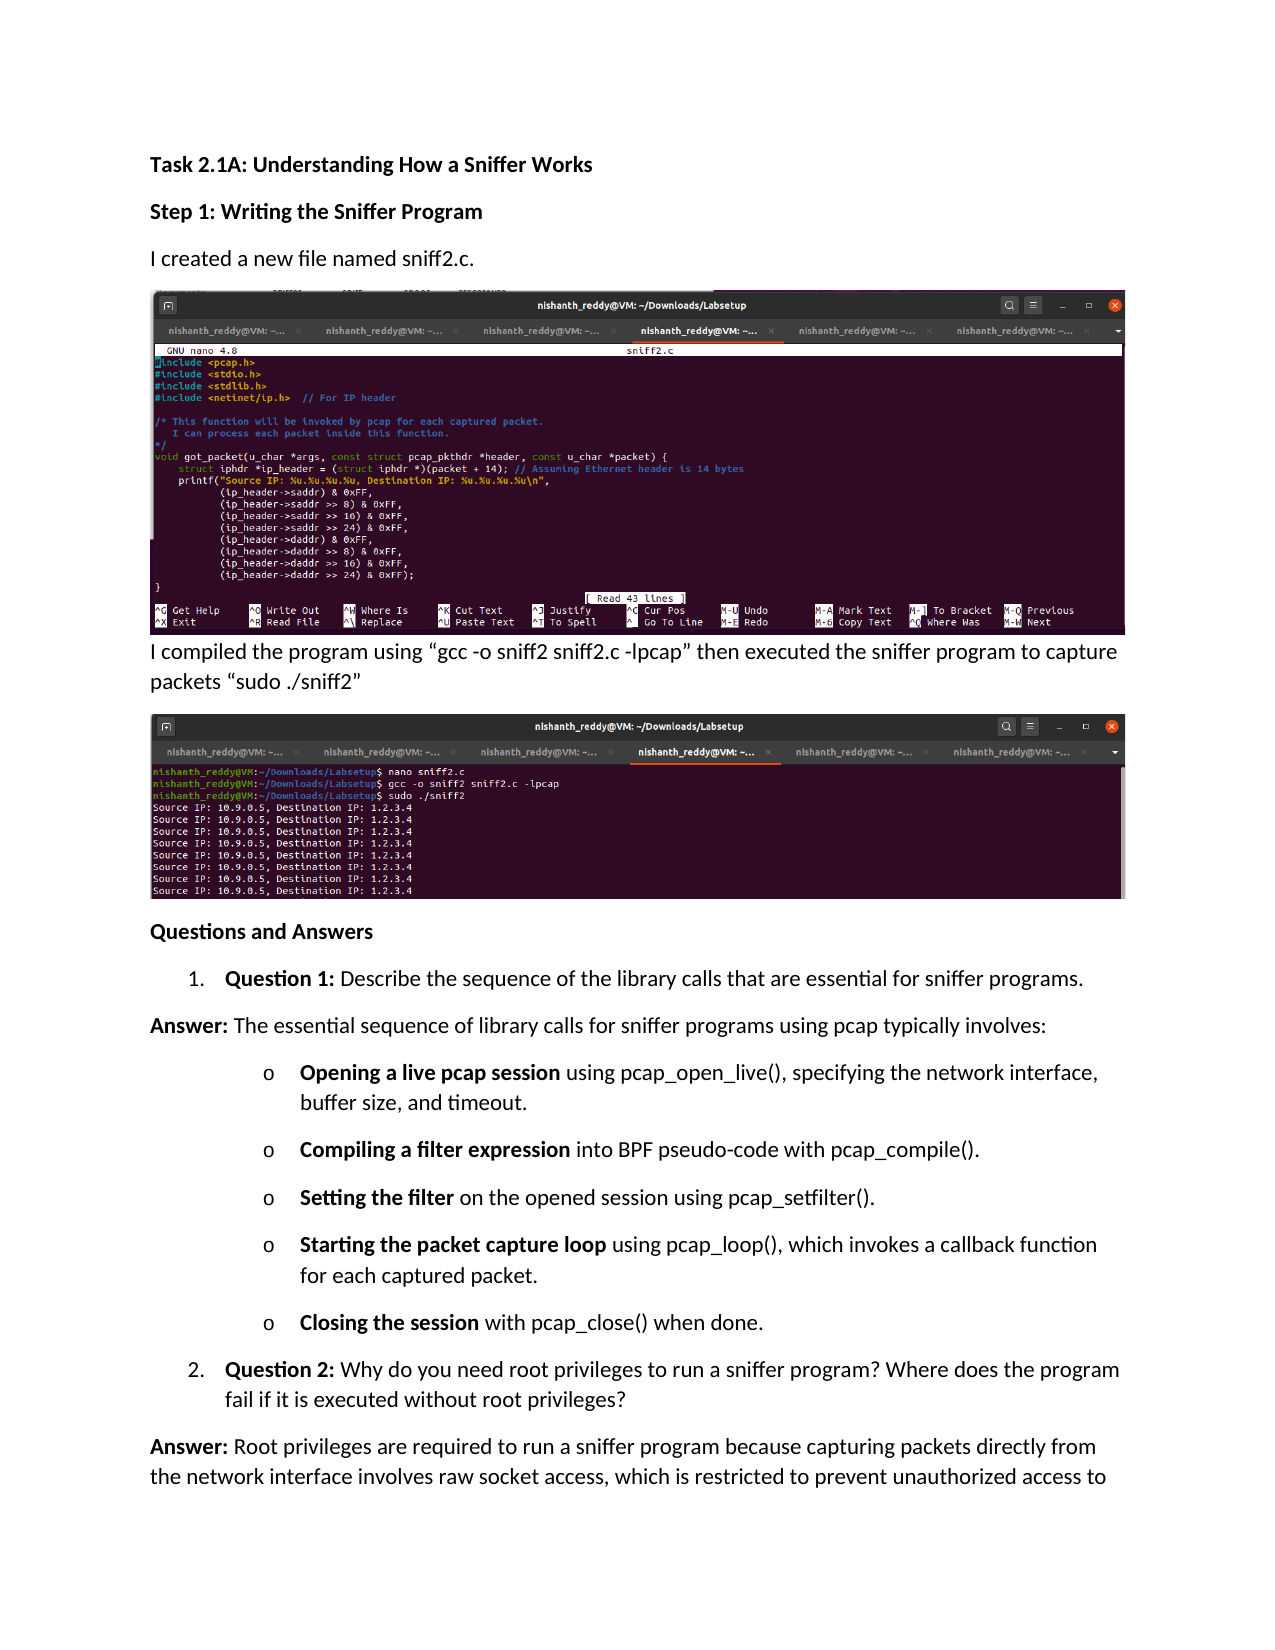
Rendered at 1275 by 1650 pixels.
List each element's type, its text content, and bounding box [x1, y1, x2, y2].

list Opening a live pcap session using pcap_open_live(), specifying the network interface, buffer size, and timeout. [262, 1058, 1125, 1117]
list Question 1: Describe the sequence of the library calls that are essential for sniffer programs. [187, 964, 1125, 992]
text Answer: The essential sequence of library calls for sniffer programs using pcap typically involves: [150, 1011, 1125, 1039]
list Setting the filter on the opened session using pcap_setfilter(). [262, 1183, 1125, 1211]
list Closing the session with pcap_close() when done. [262, 1308, 1125, 1336]
text I compiled the program using “gcc -o sniff2 sniff2.c -lpcap” then executed the sniffer program to capture packets “sudo ./sniff2” [150, 635, 1125, 695]
list Question 2: Why do you need root privileges to run a sniffer program? Where does the program fail if it is executed without root privileges? [187, 1355, 1125, 1413]
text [150, 1432, 1125, 1491]
list Compiling a filter expression into BPF pseudo-code with pcap_compile(). [262, 1135, 1125, 1164]
list Starting the packet capture loop using pcap_loop(), which invokes a callback function for each captured packet. [262, 1230, 1125, 1289]
picture [150, 714, 1125, 899]
text Questions and Answers [150, 917, 1125, 945]
text Task 2.1A: Understanding How a Sniffer Works [150, 150, 1125, 178]
text I created a new file named sniff2.c. [150, 244, 1125, 272]
text Step 1: Writing the Sniffer Program [150, 197, 1125, 225]
picture [150, 290, 1125, 635]
